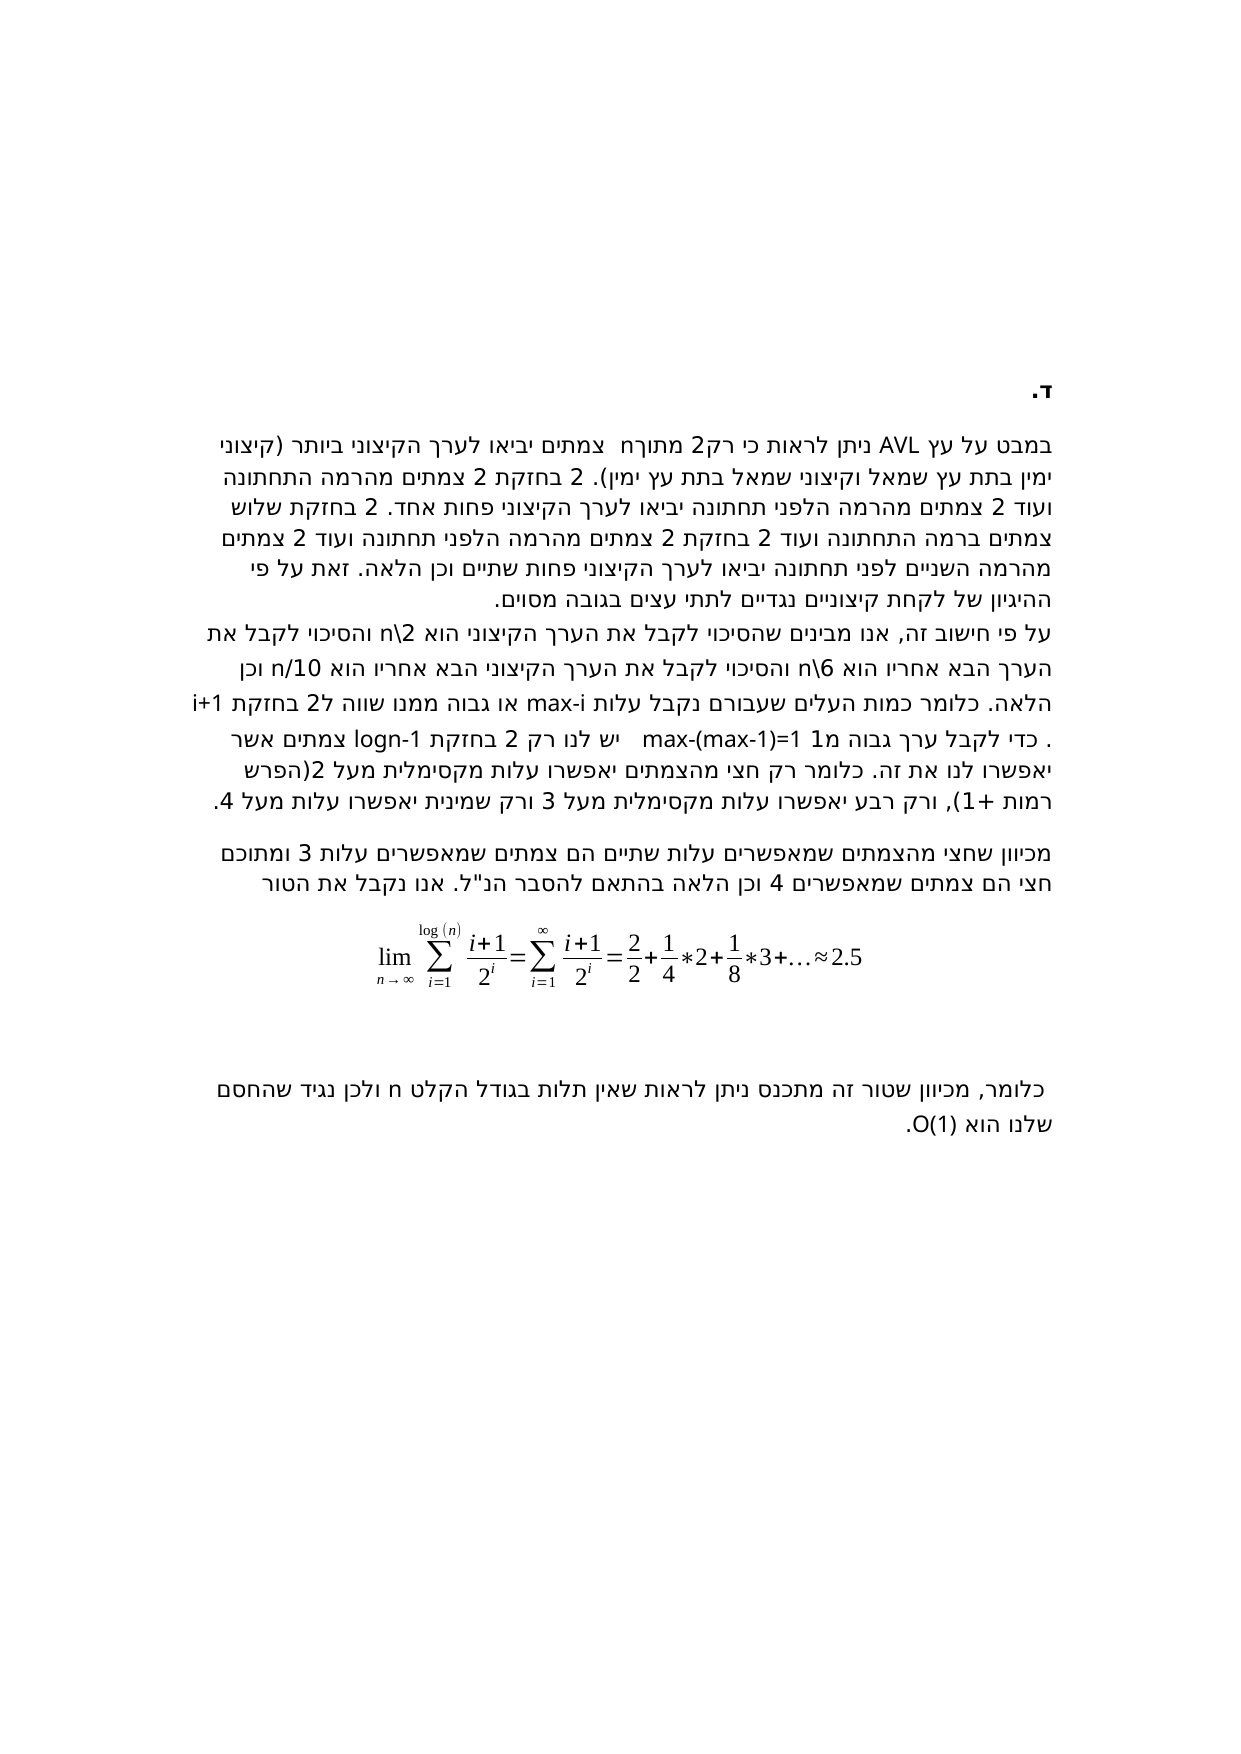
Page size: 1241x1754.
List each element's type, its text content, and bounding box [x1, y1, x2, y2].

text כלומר, מכיוון שטור זה מתכנס ניתן לראות שאין תלות בגודל הקלט n ולכן נגיד שהחסם שלנו הוא O(1). [187, 1073, 1053, 1139]
text מכיוון שחצי מהצמתים שמאפשרים עלות שתיים הם צמתים שמאפשרים עלות 3 ומתוכם חצי הם צמתים שמאפשרים 4 וכן הלאה בהתאם להסבר הנ"ל. אנו נקבל את הטור [187, 840, 1053, 897]
text במבט על עץ AVL ניתן לראות כי רק2 מתוךn צמתים יביאו לערך הקיצוני ביותר (קיצוני ימין בתת עץ שמאל וקיצוני שמאל בתת עץ ימין). 2 בחזקת 2 צמתים מהרמה התחתונה ועוד 2 צמתים מהרמה הלפני תחתונה יביאו לערך הקיצוני פחות אחד. 2 בחזקת שלוש צמתים ברמה התחתונה ועוד 2 בחזקת 2 צמתים מהרמה הלפני תחתונה ועוד 2 צמתים מהרמה השניים לפני תחתונה יביאו לערך הקיצוני פחות שתיים וכן הלאה. זאת על פי ההיגיון של לקחת קיצוניים נגדיים לתתי עצים בגובה מסוים. על פי חישוב זה, אנו מבינים שהסיכוי לקבל את הערך הקיצוני הוא 2\n והסיכוי לקבל את הערך הבא אחריו הוא 6\n והסיכוי לקבל את הערך הקיצוני הבא אחריו הוא 10/n וכן הלאה. כלומר כמות העלים שעבורם נקבל עלות max-i או גבוה ממנו שווה ל2 בחזקת i+1 . כדי לקבל ערך גבוה מ1 max-(max-1)=1 יש לנו רק 2 בחזקת logn-1 צמתים אשר יאפשרו לנו את זה. כלומר רק חצי מהצמתים יאפשרו עלות מקסימלית מעל 2(הפרש רמות +1), ורק רבע יאפשרו עלות מקסימלית מעל 3 ורק שמינית יאפשרו עלות מעל 4. [187, 428, 1053, 815]
text ד. [187, 377, 1053, 404]
